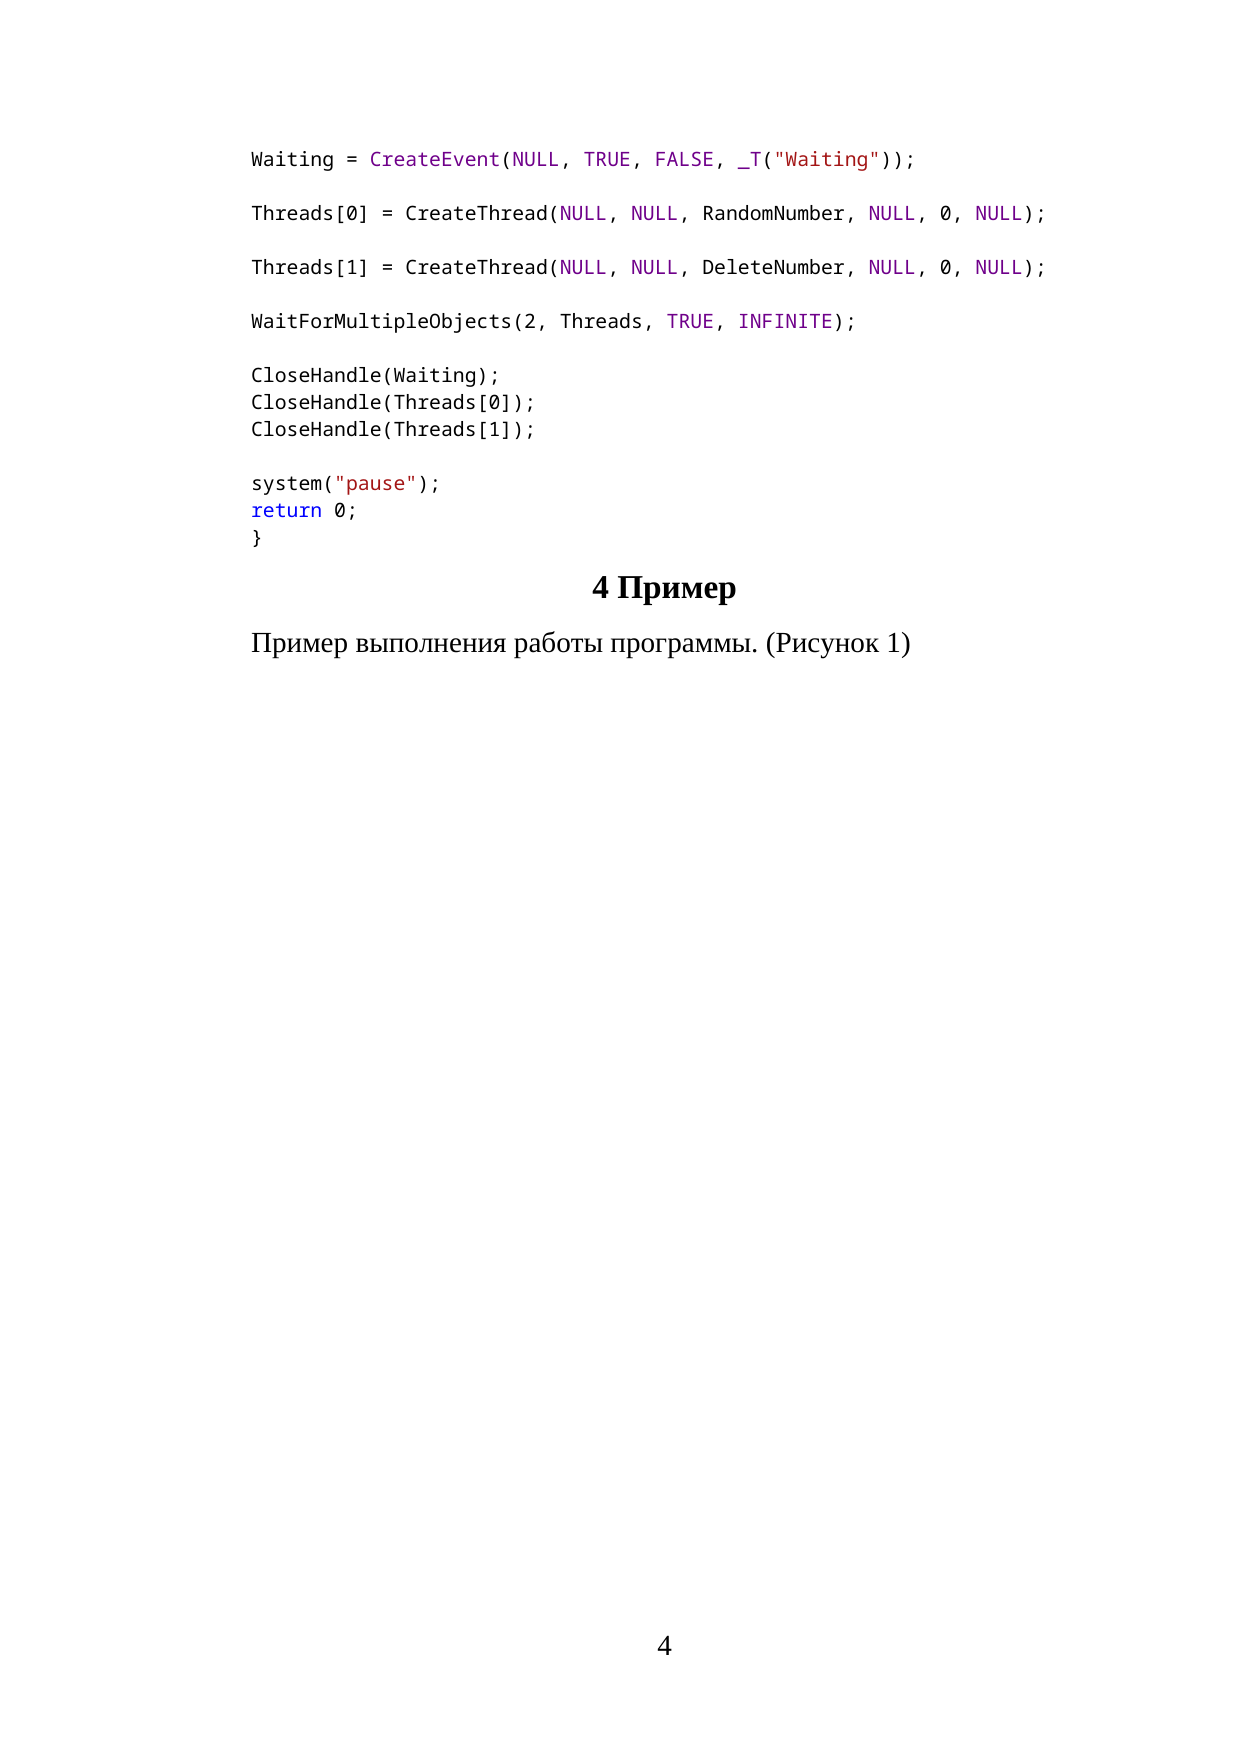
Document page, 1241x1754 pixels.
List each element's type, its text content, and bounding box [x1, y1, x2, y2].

text Threads[1] = CreateThread(NULL, NULL, DeleteNumber, NULL, 0, NULL); [177, 253, 1152, 280]
text CloseHandle(Threads[1]); [177, 415, 1152, 442]
text return 0; [177, 496, 1152, 523]
text CloseHandle(Threads[0]); [177, 388, 1152, 415]
text CloseHandle(Waiting); [177, 361, 1152, 388]
text 4 Пример [177, 567, 1152, 605]
text Threads[0] = CreateThread(NULL, NULL, RandomNumber, NULL, 0, NULL); [177, 199, 1152, 226]
text Пример выполнения работы программы. (Рисунок 1) [177, 625, 1152, 658]
text system("pause"); [177, 469, 1152, 496]
text Waiting = CreateEvent(NULL, TRUE, FALSE, _T("Waiting")); [177, 146, 1152, 172]
text WaitForMultipleObjects(2, Threads, TRUE, INFINITE); [177, 307, 1152, 334]
text } [177, 523, 1152, 550]
